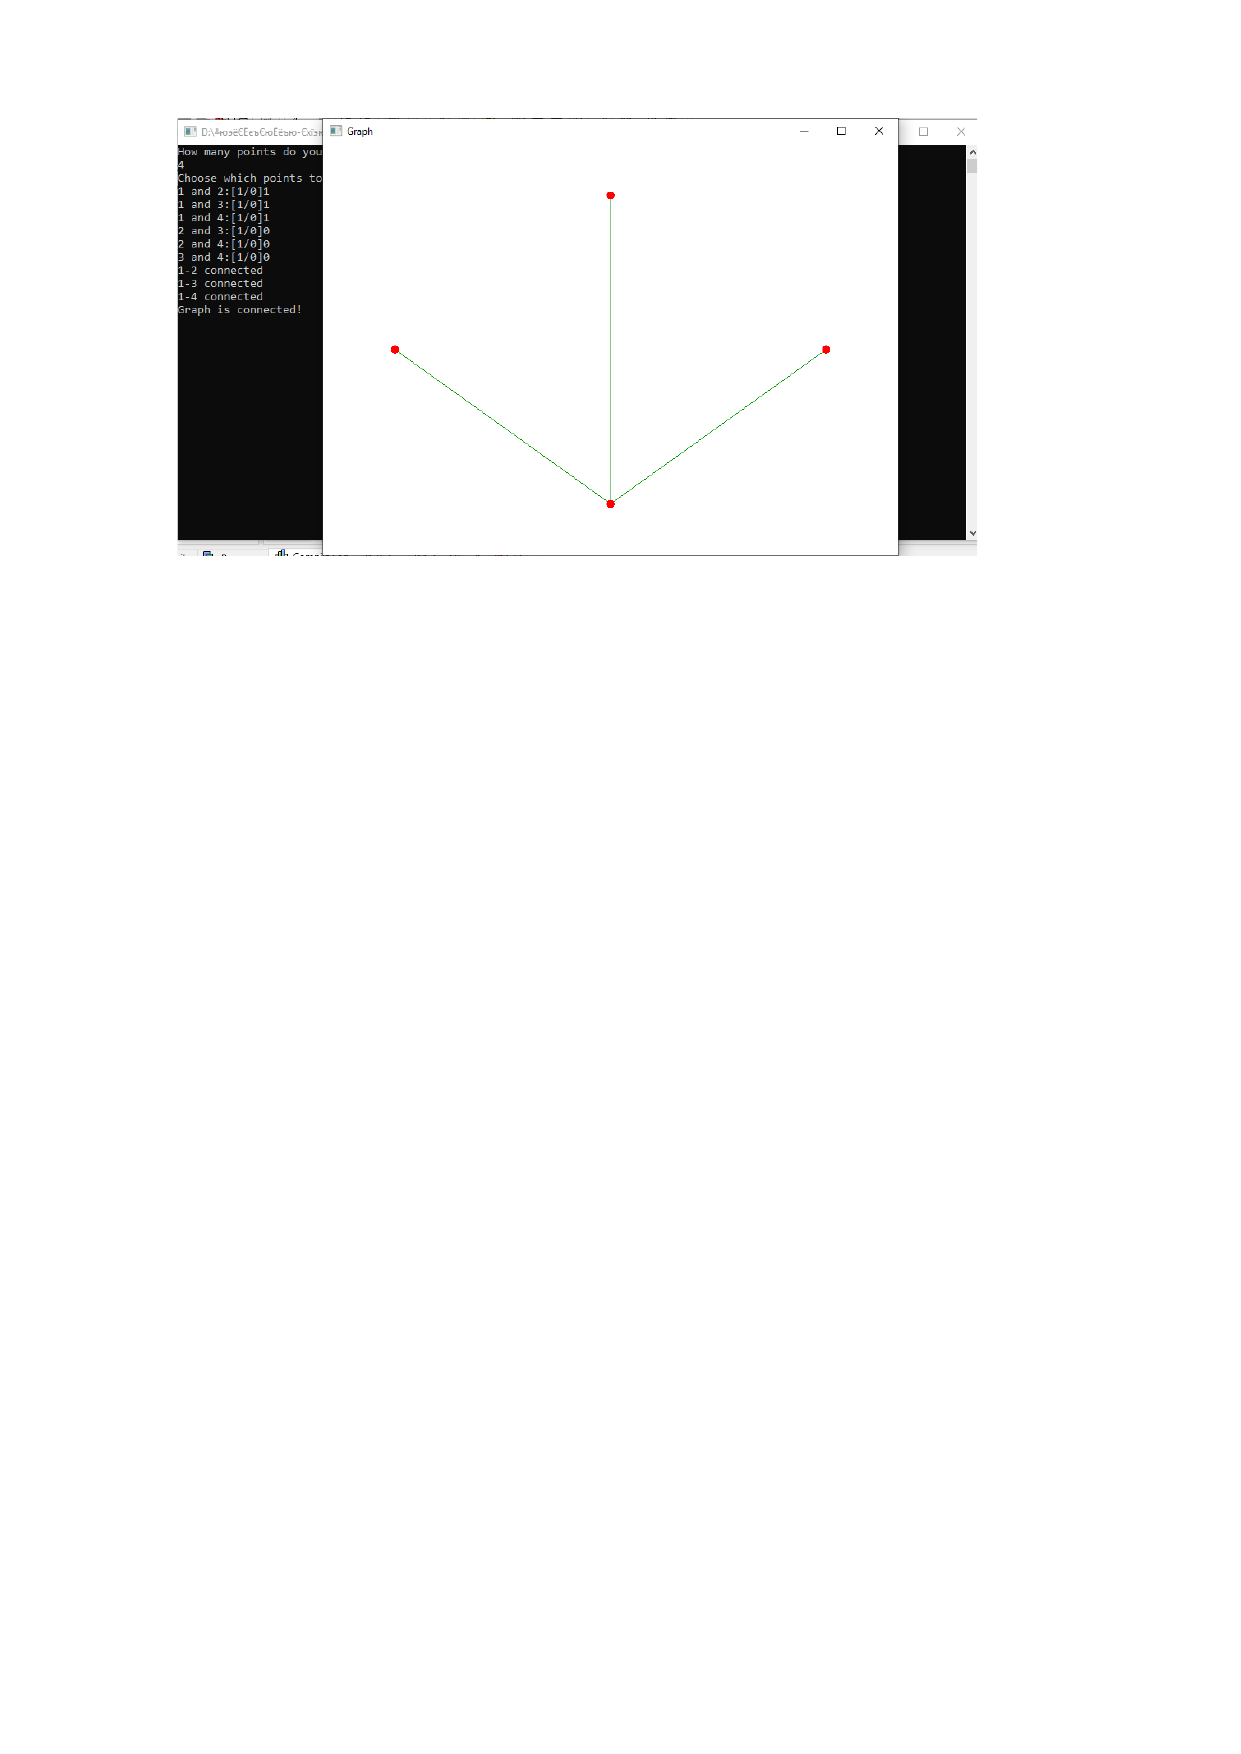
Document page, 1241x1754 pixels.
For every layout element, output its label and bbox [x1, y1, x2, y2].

picture [177, 118, 978, 556]
